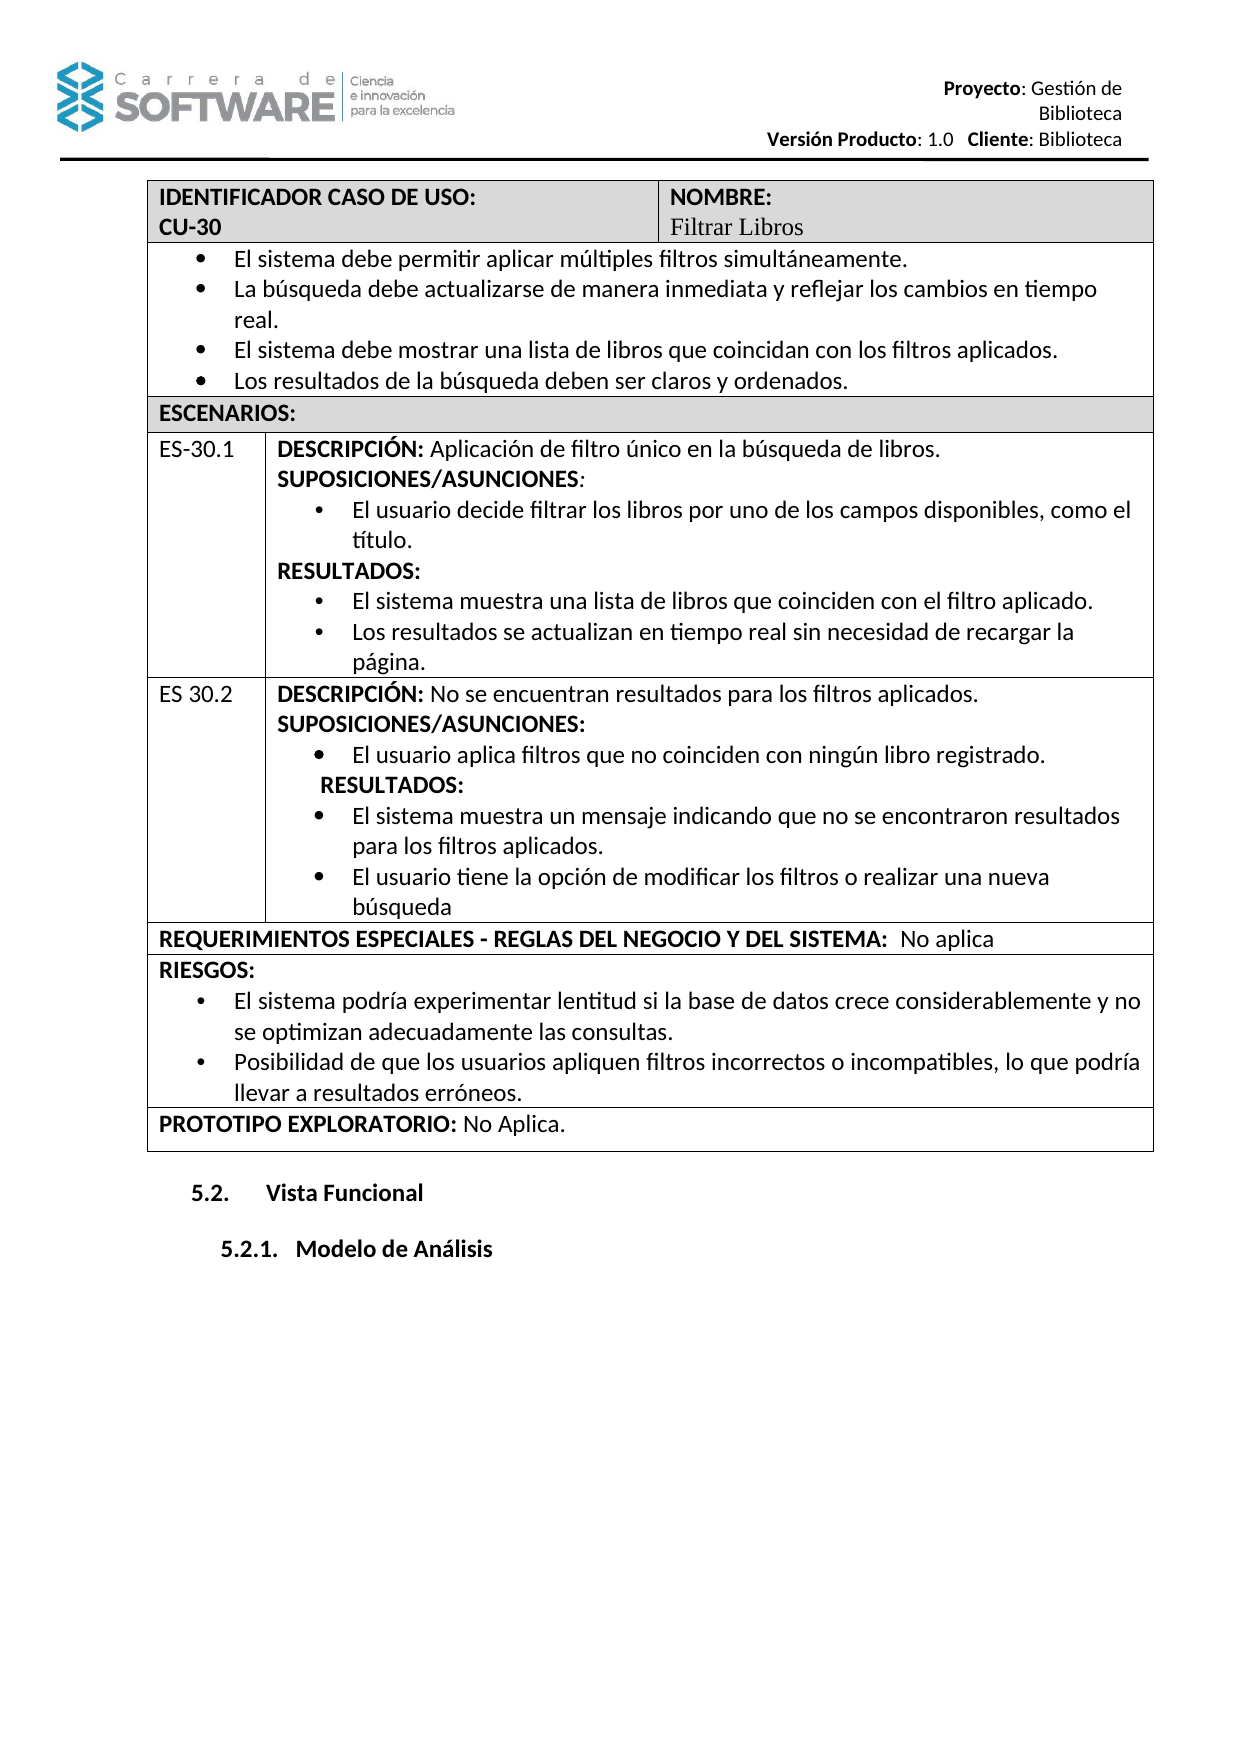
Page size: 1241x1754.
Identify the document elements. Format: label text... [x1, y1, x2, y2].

table_cell PROTOTIPO EXPLORATORIO: No Aplica. [148, 1108, 1153, 1151]
table_cell DESCRIPCIÓN: No se encuentran resultados para los filtros aplicados. SUPOSICIONES/ASUNCIONES: El usuario aplica filtros que no coinciden con ningún libro registrado. RESULTADOS: El sistema muestra un mensaje indicando que no se encontraron resultados para los filtros aplicados. El usuario tiene la opción de modificar los filtros o realizar una nueva búsqueda [266, 678, 1153, 922]
table_cell ES 30.2 [148, 678, 265, 922]
table_cell ESCENARIOS: [148, 397, 1153, 432]
subtitle Modelo de Análisis [220, 1233, 1122, 1263]
table_header IDENTIFICADOR CASO DE USO: CU-30 [148, 181, 658, 242]
table_cell ES-30.1 [148, 433, 265, 677]
picture [46, 46, 461, 154]
subtitle Vista Funcional [191, 1177, 1122, 1208]
table_cell REQUERIMIENTOS ESPECIALES - REGLAS DEL NEGOCIO Y DEL SISTEMA: No aplica [148, 923, 1153, 954]
table_cell RIESGOS: El sistema podría experimentar lentitud si la base de datos crece considerablemente y no se optimizan adecuadamente las consultas. Posibilidad de que los usuarios apliquen filtros incorrectos o incompatibles, lo que podría llevar a resultados erróneos. [148, 955, 1153, 1107]
table_header NOMBRE: Filtrar Libros [659, 181, 1153, 242]
table_cell DESCRIPCIÓN: Aplicación de filtro único en la búsqueda de libros. SUPOSICIONES/ASUNCIONES: El usuario decide filtrar los libros por uno de los campos disponibles, como el título. RESULTADOS: El sistema muestra una lista de libros que coinciden con el filtro aplicado. Los resultados se actualizan en tiempo real sin necesidad de recargar la página. [266, 433, 1153, 677]
